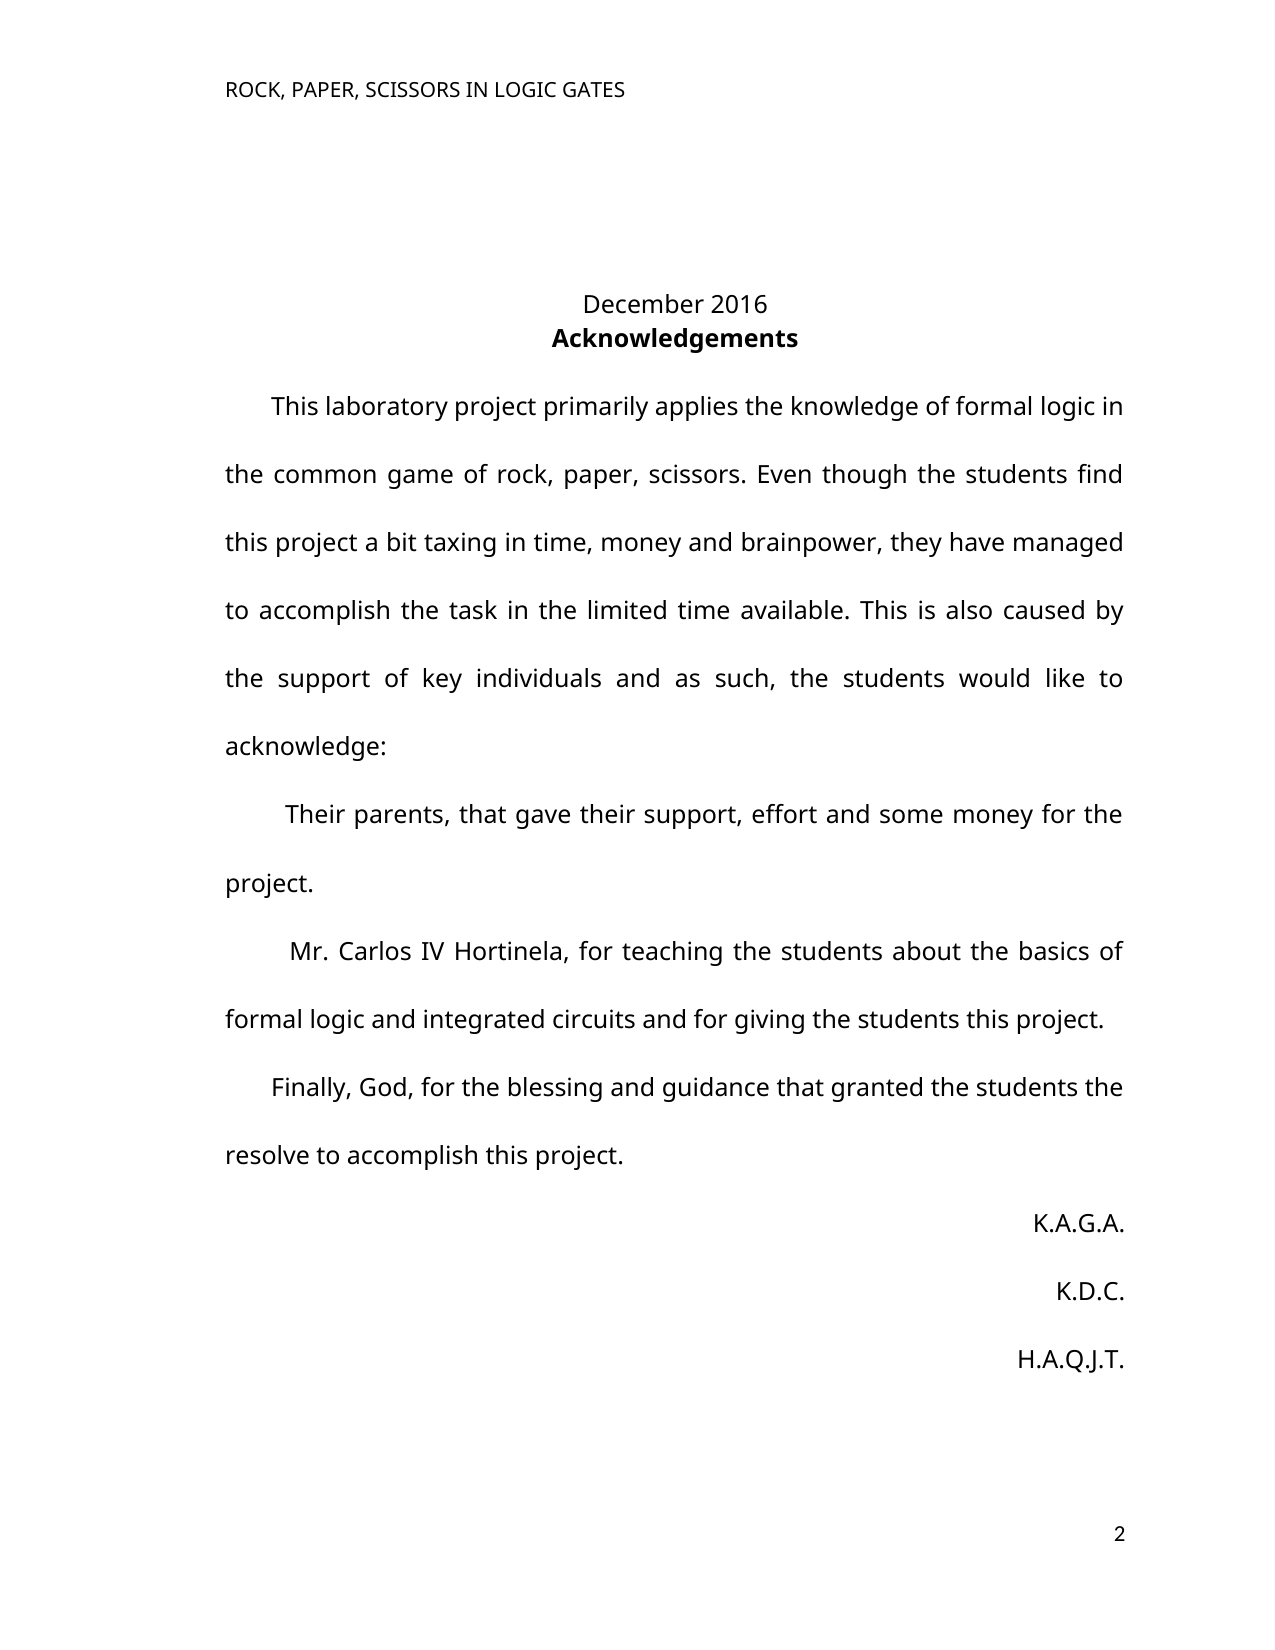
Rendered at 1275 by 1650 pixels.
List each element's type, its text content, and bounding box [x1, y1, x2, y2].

text H.A.Q.J.T. [225, 1342, 1125, 1376]
text K.A.G.A. [225, 1206, 1125, 1240]
text December 2016 [225, 286, 1125, 320]
text Finally, God, for the blessing and guidance that granted the students the resolve to accomplish this project. [225, 1070, 1125, 1172]
text This laboratory project primarily applies the knowledge of formal logic in the common game of rock, paper, scissors. Even though the students find this project a bit taxing in time, money and brainpower, they have managed to accomplish the task in the limited time available. This is also caused by the support of key individuals and as such, the students would like to acknowledge: [225, 388, 1125, 763]
text Their parents, that gave their support, effort and some money for the project. [225, 797, 1125, 899]
text Mr. Carlos IV Hortinela, for teaching the students about the basics of formal logic and integrated circuits and for giving the students this project. [225, 933, 1125, 1036]
text Acknowledgements [225, 320, 1125, 354]
text K.D.C. [225, 1274, 1125, 1308]
